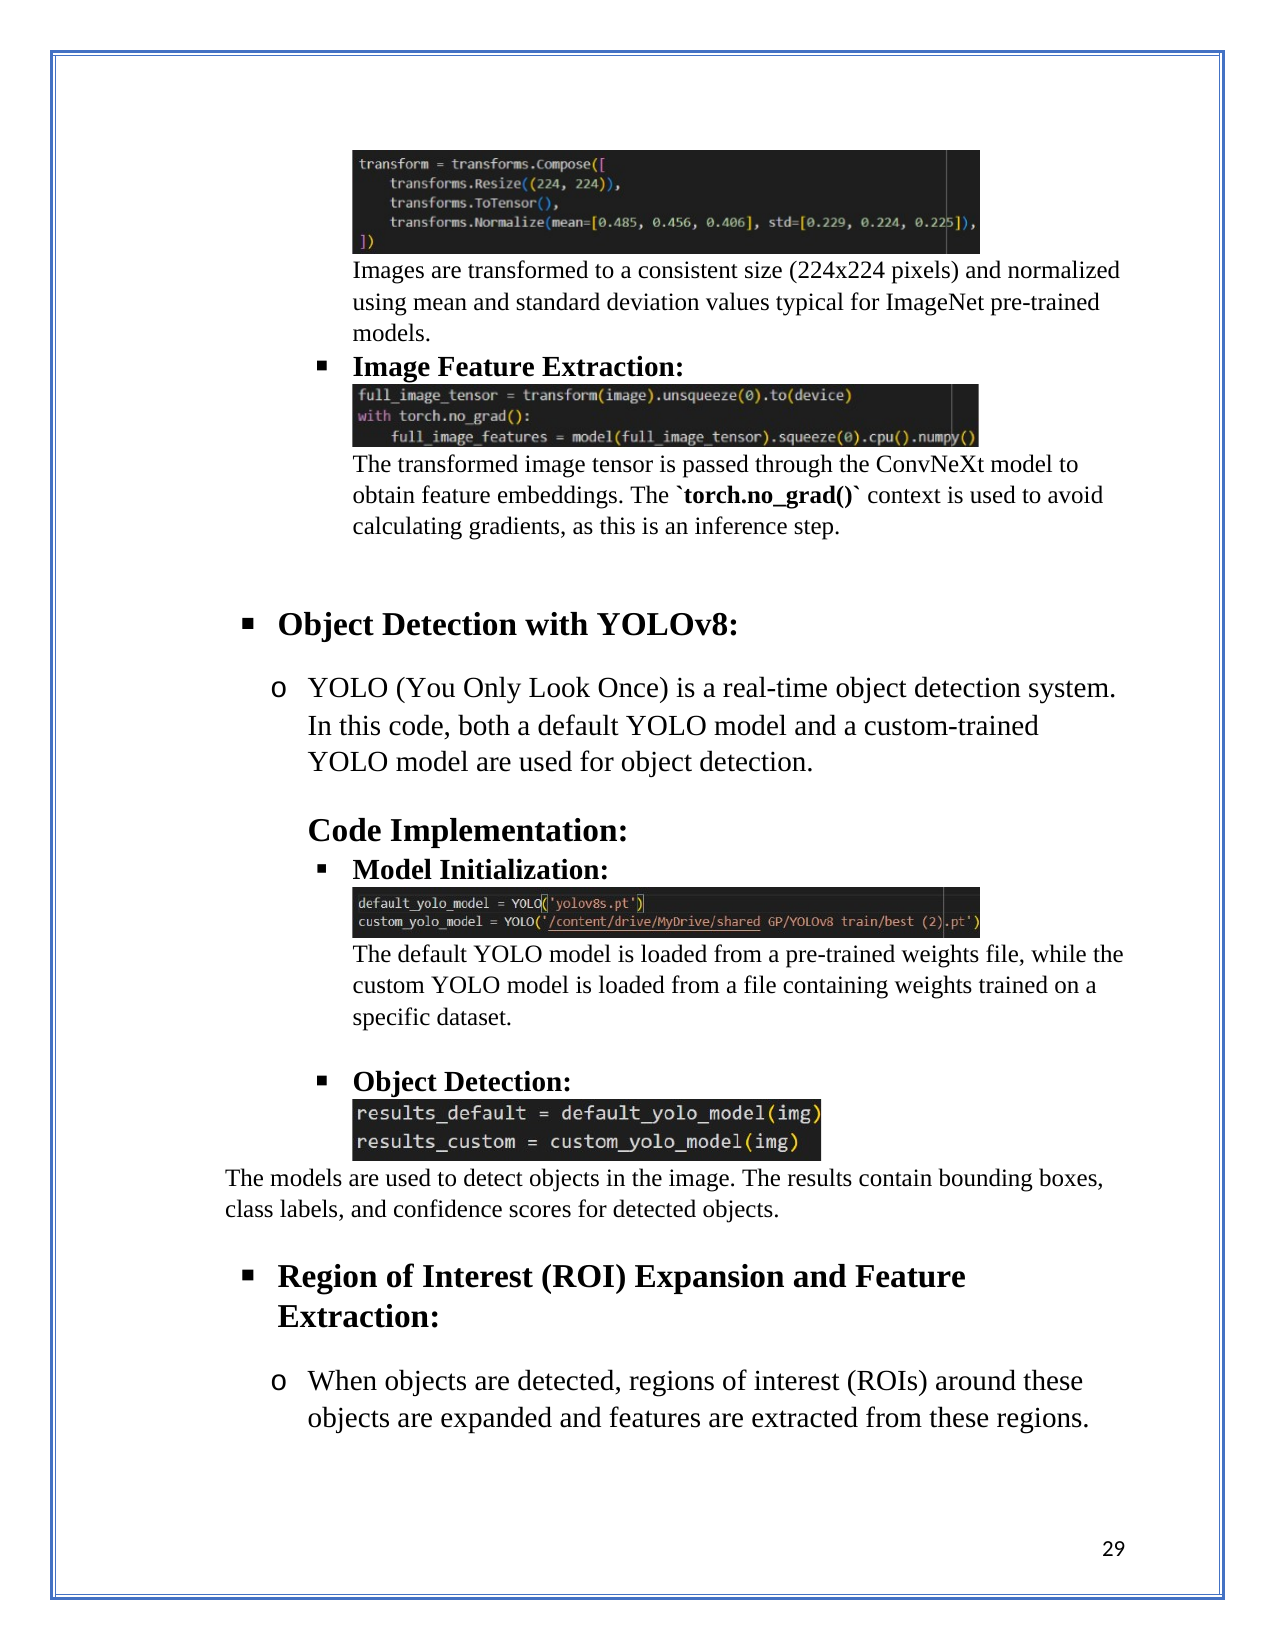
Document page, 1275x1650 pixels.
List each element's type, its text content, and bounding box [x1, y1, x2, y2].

list When objects are detected, regions of interest (ROIs) around these objects are expanded and features are extracted from these regions. [270, 1363, 1125, 1434]
list Region of Interest (ROI) Expansion and Feature Extraction: [240, 1256, 1125, 1335]
list Object Detection: [315, 1064, 1125, 1097]
picture [352, 384, 979, 447]
picture [352, 887, 980, 938]
picture [352, 1099, 822, 1161]
list Object Detection with YOLOv8: [240, 604, 1125, 643]
list Images are transformed to a consistent size (224x224 pixels) and normalized using mean and standard deviation values typical for ImageNet pre-trained models. [352, 256, 1125, 346]
list The models are used to detect objects in the image. The results contain bounding boxes, class labels, and confidence scores for detected objects. [225, 1163, 1125, 1223]
list Image Feature Extraction: [315, 349, 1125, 382]
list The default YOLO model is loaded from a pre-trained weights file, while the custom YOLO model is loaded from a file containing weights trained on a specific dataset. [352, 939, 1125, 1030]
picture [352, 150, 980, 254]
list Code Implementation: [307, 810, 1125, 849]
list YOLO (You Only Look Once) is a real-time object detection system. In this code, both a default YOLO model and a custom-trained YOLO model are used for object detection. [270, 670, 1125, 777]
list The transformed image tensor is passed through the ConvNeXt model to obtain feature embeddings. The `torch.no_grad()` context is used to avoid calculating gradients, as this is an inference step. [352, 449, 1125, 540]
list Model Initialization: [315, 852, 1125, 885]
